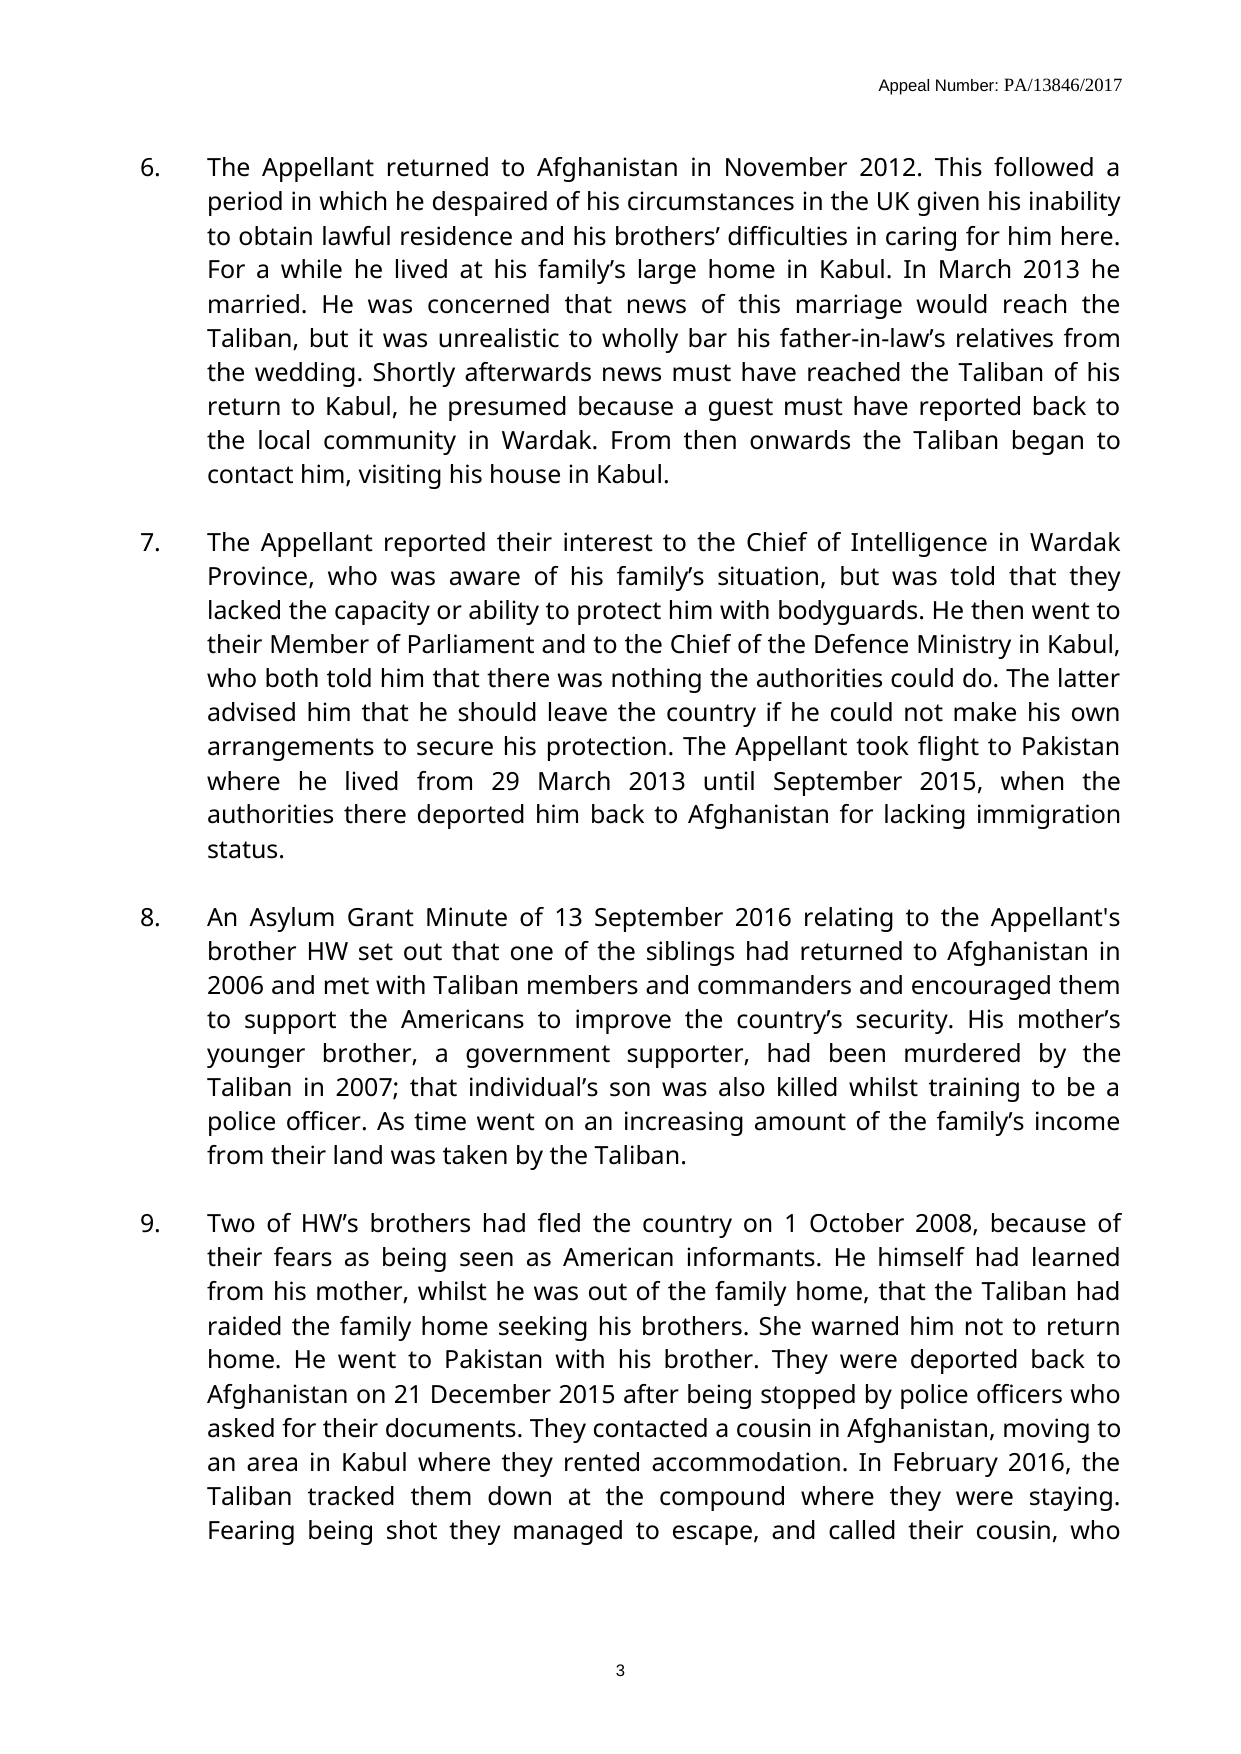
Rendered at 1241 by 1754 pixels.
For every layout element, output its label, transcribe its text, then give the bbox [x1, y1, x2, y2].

list The Appellant returned to Afghanistan in November 2012. This followed a period in which he despaired of his circumstances in the UK given his inability to obtain lawful residence and his brothers’ difficulties in caring for him here. For a while he lived at his family’s large home in Kabul. In March 2013 he married. He was concerned that news of this marriage would reach the Taliban, but it was unrealistic to wholly bar his father-in-law’s relatives from the wedding. Shortly afterwards news must have reached the Taliban of his return to Kabul, he presumed because a guest must have reported back to the local community in Wardak. From then onwards the Taliban began to contact him, visiting his house in Kabul. [140, 150, 1122, 491]
list The Appellant reported their interest to the Chief of Intelligence in Wardak Province, who was aware of his family’s situation, but was told that they lacked the capacity or ability to protect him with bodyguards. He then went to their Member of Parliament and to the Chief of the Defence Ministry in Kabul, who both told him that there was nothing the authorities could do. The latter advised him that he should leave the country if he could not make his own arrangements to secure his protection. The Appellant took flight to Pakistan where he lived from 29 March 2013 until September 2015, when the authorities there deported him back to Afghanistan for lacking immigration status. [140, 525, 1122, 865]
list An Asylum Grant Minute of 13 September 2016 relating to the Appellant's brother HW set out that one of the siblings had returned to Afghanistan in 2006 and met with Taliban members and commanders and encouraged them to support the Americans to improve the country’s security. His mother’s younger brother, a government supporter, had been murdered by the Taliban in 2007; that individual’s son was also killed whilst training to be a police officer. As time went on an increasing amount of the family’s income from their land was taken by the Taliban. [140, 899, 1122, 1172]
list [140, 1206, 1122, 1547]
